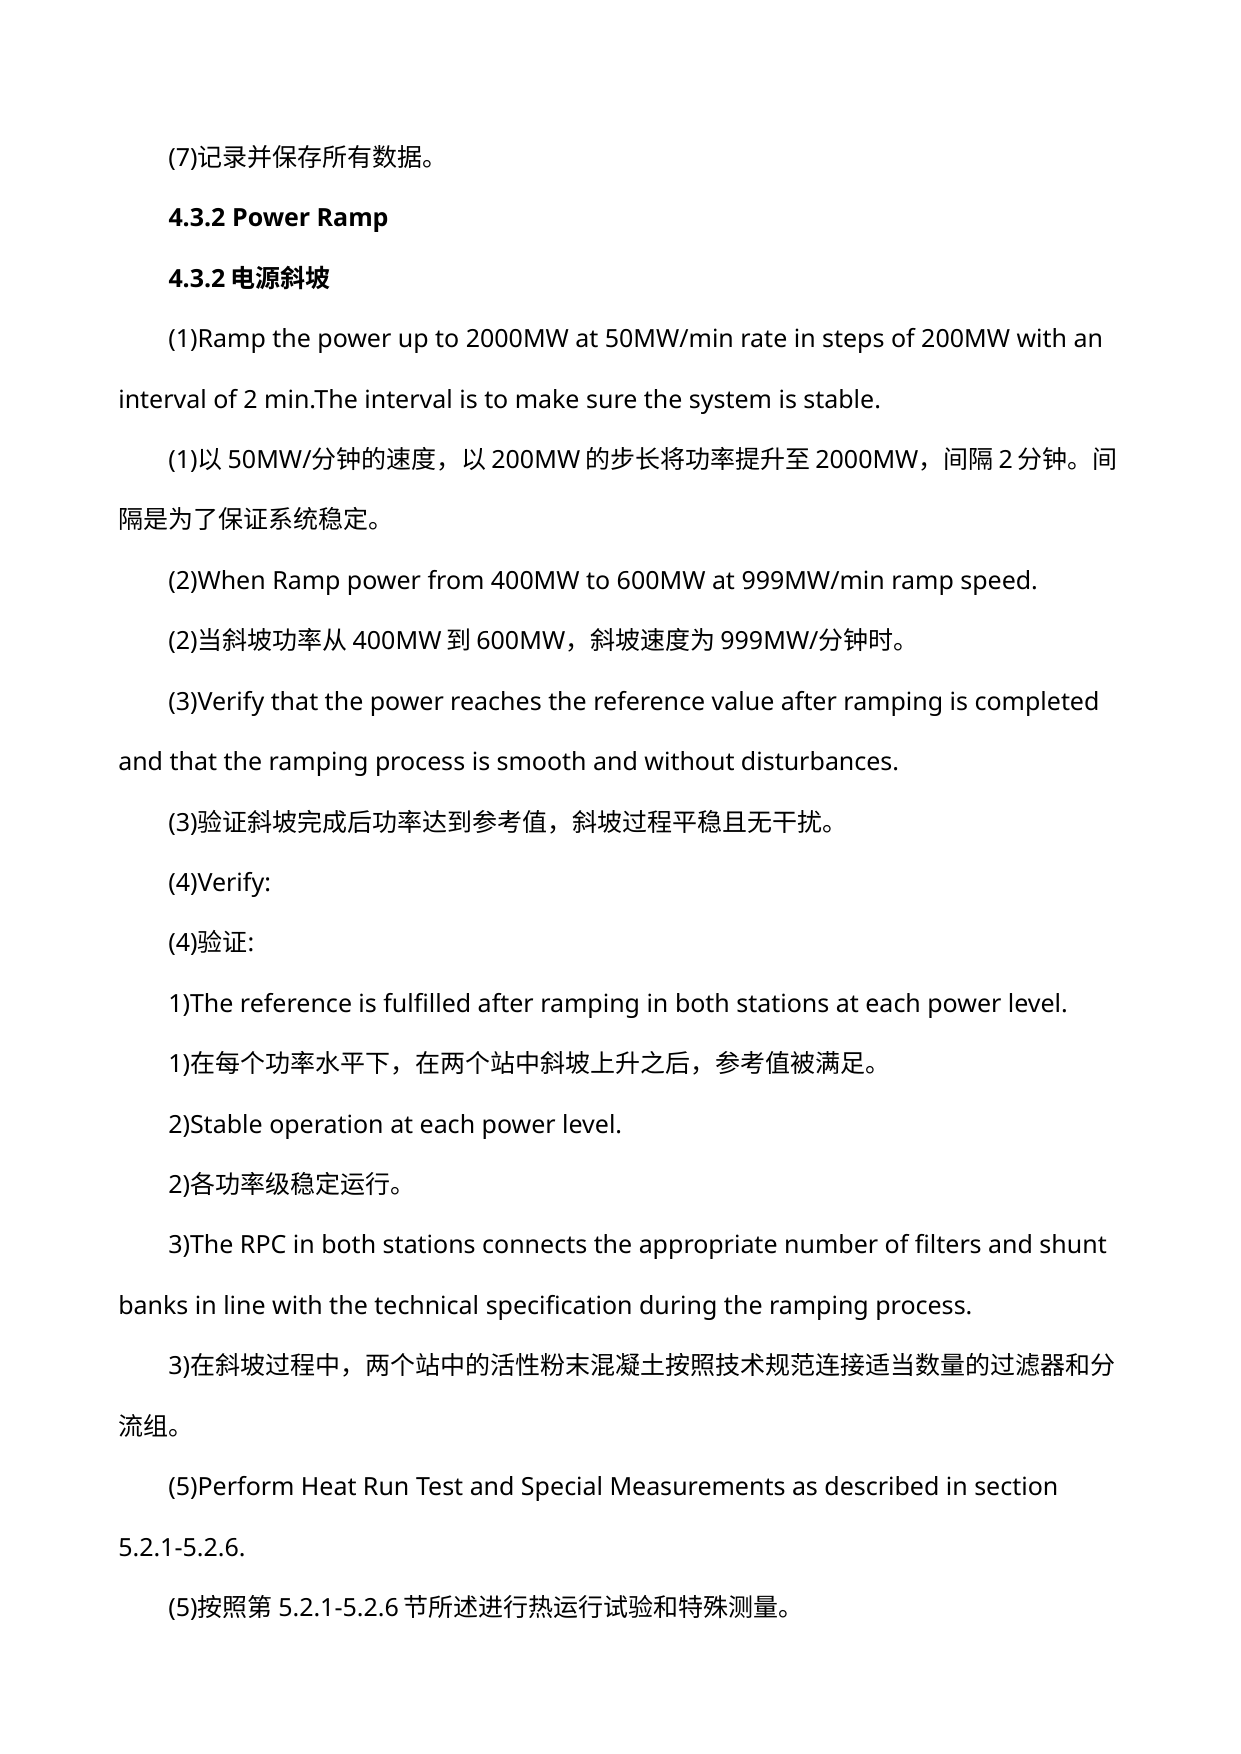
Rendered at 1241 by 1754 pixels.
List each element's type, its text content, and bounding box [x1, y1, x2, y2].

text (3)验证斜坡完成后功率达到参考值，斜坡过程平稳且无干扰。 [118, 783, 1122, 843]
text (1)Ramp the power up to 2000MW at 50MW/min rate in steps of 200MW with an interval of 2 min.The interval is to make sure the system is stable. [118, 299, 1122, 420]
text (2)当斜坡功率从400MW到600MW，斜坡速度为999MW/分钟时。 [118, 601, 1122, 662]
text (4)Verify: [118, 843, 1122, 903]
text 1)在每个功率水平下，在两个站中斜坡上升之后，参考值被满足。 [118, 1024, 1122, 1085]
text (5)Perform Heat Run Test and Special Measurements as described in section 5.2.1-5.2.6. [118, 1447, 1122, 1568]
text 3)在斜坡过程中，两个站中的活性粉末混凝土按照技术规范连接适当数量的过滤器和分流组。 [118, 1326, 1122, 1447]
text 4.3.2电源斜坡 [118, 239, 1122, 299]
text 2)各功率级稳定运行。 [118, 1145, 1122, 1206]
text 4.3.2 Power Ramp [118, 178, 1122, 239]
text (1)以50MW/分钟的速度，以200MW的步长将功率提升至2000MW，间隔2分钟。间隔是为了保证系统稳定。 [118, 420, 1122, 541]
text (2)When Ramp power from 400MW to 600MW at 999MW/min ramp speed. [118, 541, 1122, 601]
text (4)验证: [118, 903, 1122, 964]
text (7)记录并保存所有数据。 [118, 118, 1122, 178]
text (3)Verify that the power reaches the reference value after ramping is completed and that the ramping process is smooth and without disturbances. [118, 662, 1122, 783]
text 3)The RPC in both stations connects the appropriate number of filters and shunt banks in line with the technical specification during the ramping process. [118, 1206, 1122, 1326]
text 1)The reference is fulfilled after ramping in both stations at each power level. [118, 964, 1122, 1024]
text (5)按照第 5.2.1-5.2.6节所述进行热运行试验和特殊测量。 [118, 1568, 1122, 1628]
text 2)Stable operation at each power level. [118, 1085, 1122, 1145]
